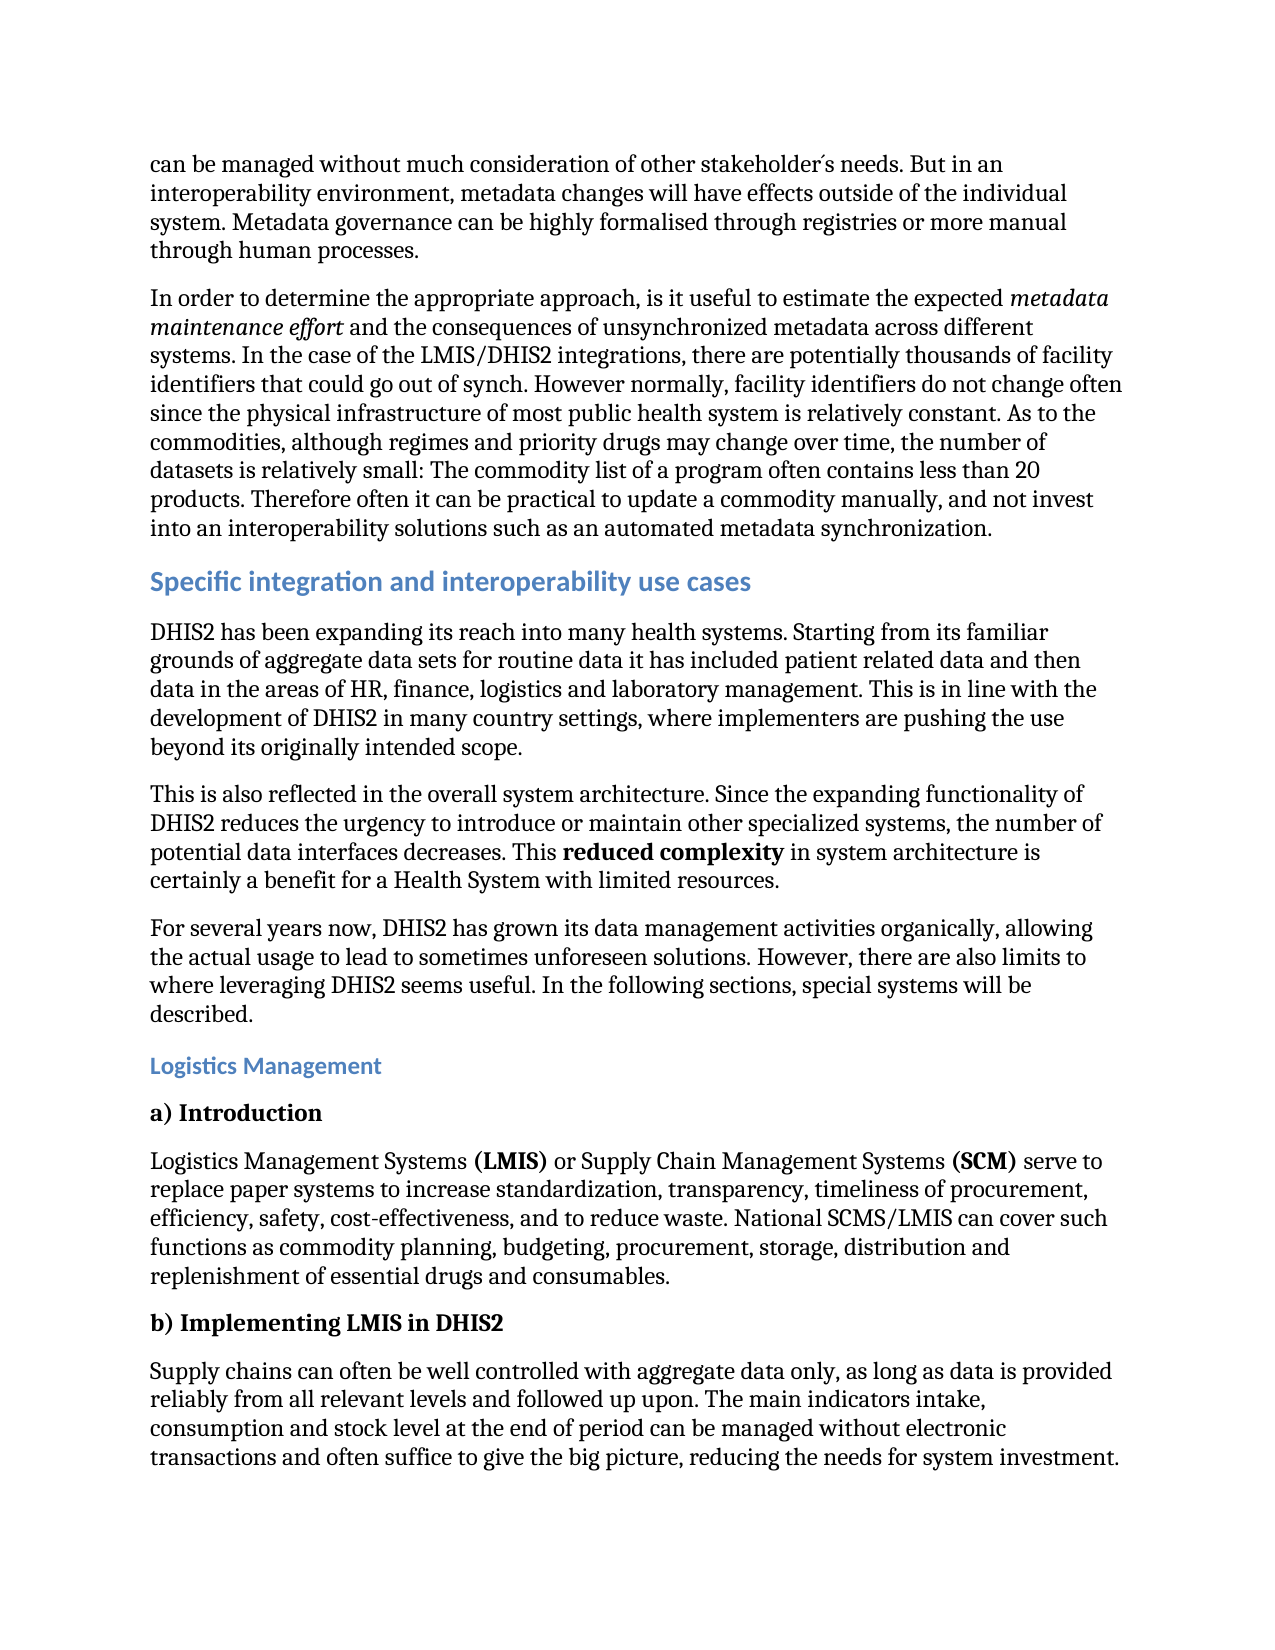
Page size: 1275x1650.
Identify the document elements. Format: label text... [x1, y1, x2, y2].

text In order to determine the appropriate approach, is it useful to estimate the expected metadata maintenance effort and the consequences of unsynchronized metadata across different systems. In the case of the LMIS/DHIS2 integrations, there are potentially thousands of facility identifiers that could go out of synch. However normally, facility identifiers do not change often since the physical infrastructure of most public health system is relatively constant. As to the commodities, although regimes and priority drugs may change over time, the number of datasets is relatively small: The commodity list of a program often contains less than 20 products. Therefore often it can be practical to update a commodity manually, and not invest into an interoperability solutions such as an automated metadata synchronization. [150, 284, 1125, 542]
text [150, 150, 1125, 265]
text This is also reflected in the overall system architecture. Since the expanding functionality of DHIS2 reduces the urgency to introduce or maintain other specialized systems, the number of potential data interfaces decreases. This reduced complexity in system architecture is certainly a benefit for a Health System with limited resources. [150, 780, 1125, 895]
text Logistics Management Systems (LMIS) or Supply Chain Management Systems (SCM) serve to replace paper systems to increase standardization, transparency, timeliness of procurement, efficiency, safety, cost-effectiveness, and to reduce waste. National SCMS/LMIS can cover such functions as commodity planning, budgeting, procurement, storage, distribution and replenishment of essential drugs and consumables. [150, 1147, 1125, 1290]
text b) Implementing LMIS in DHIS2 [150, 1309, 1125, 1338]
text For several years now, DHIS2 has grown its data management activities organically, allowing the actual usage to lead to sometimes unforeseen solutions. However, there are also limits to where leveraging DHIS2 seems useful. In the following sections, special systems will be described. [150, 914, 1125, 1029]
text DHIS2 has been expanding its reach into many health systems. Starting from its familiar grounds of aggregate data sets for routine data it has included patient related data and then data in the areas of HR, finance, logistics and laboratory management. This is in line with the development of DHIS2 in many country settings, where implementers are pushing the use beyond its originally intended scope. [150, 618, 1125, 761]
subtitle Logistics Management [150, 1050, 1125, 1080]
text a) Introduction [150, 1099, 1125, 1128]
subtitle Specific integration and interoperability use cases [150, 563, 1125, 599]
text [150, 1357, 1125, 1472]
